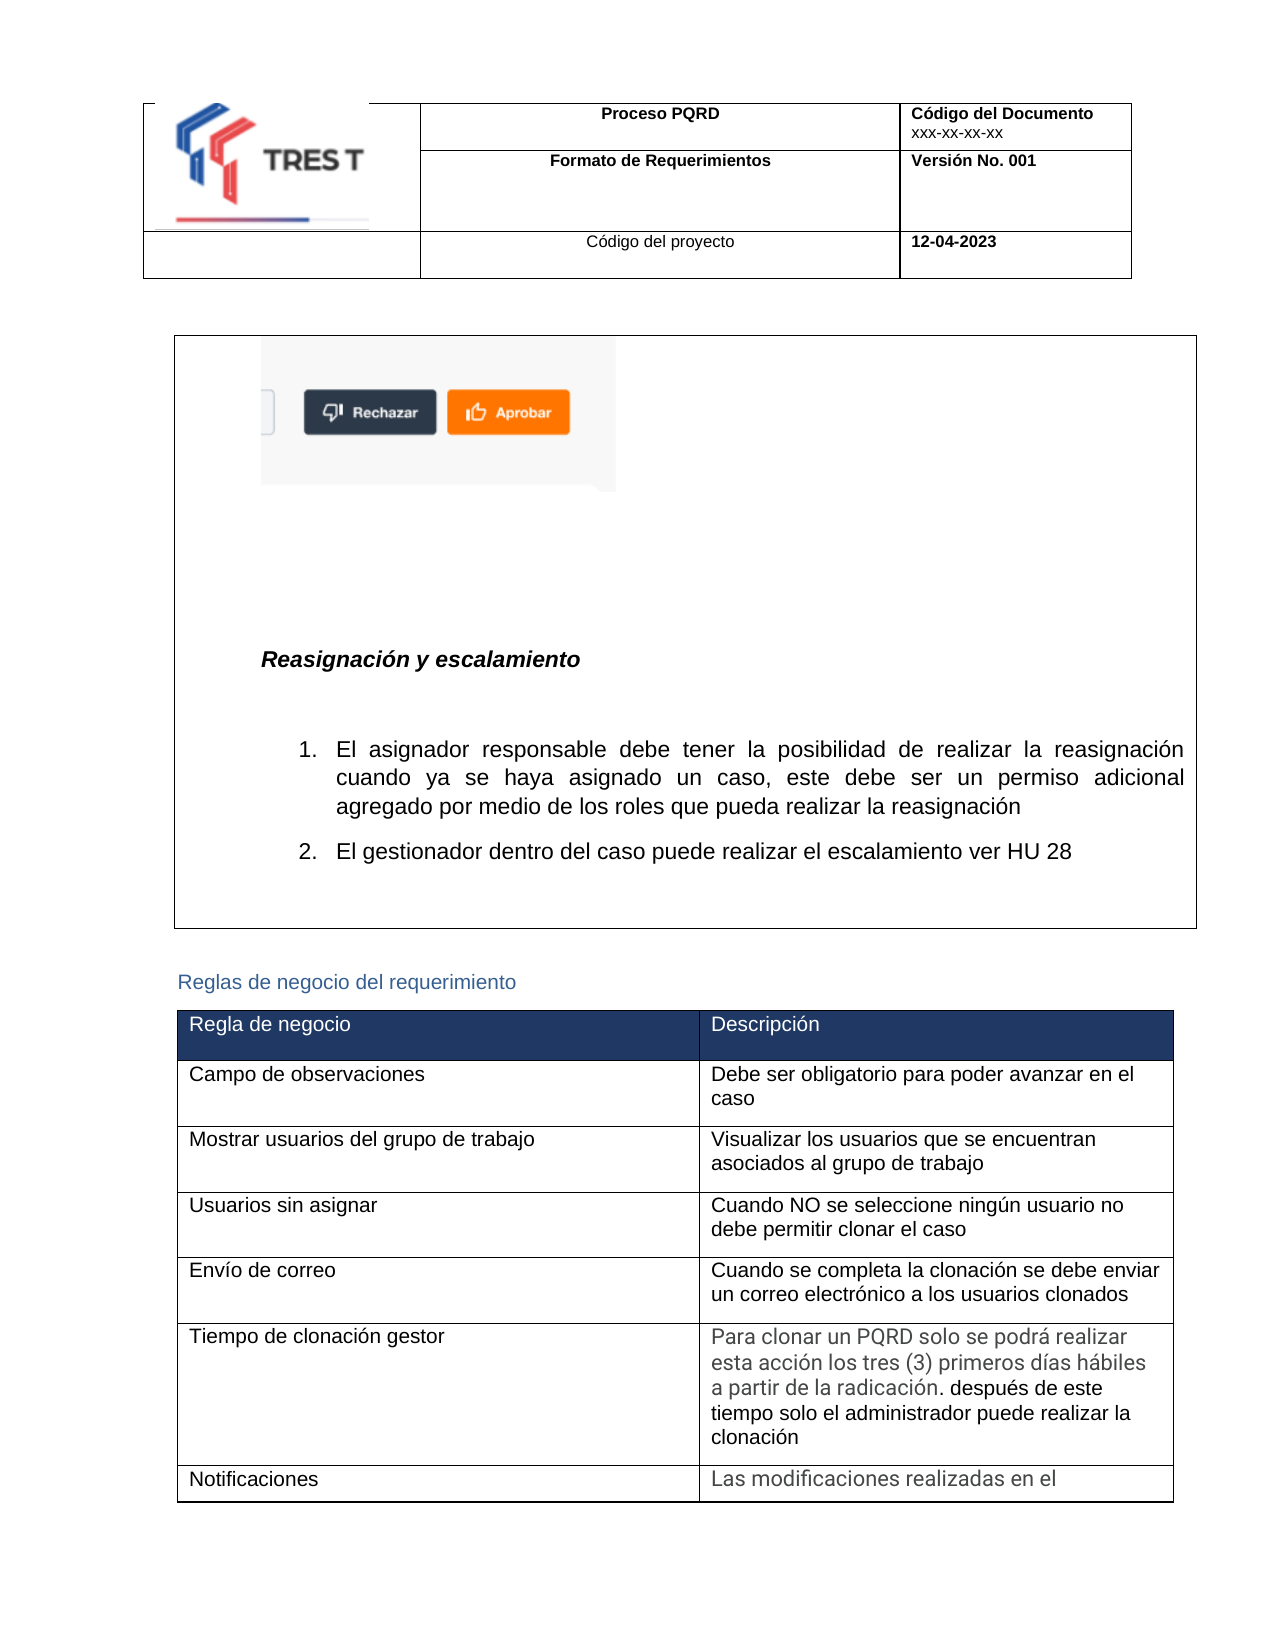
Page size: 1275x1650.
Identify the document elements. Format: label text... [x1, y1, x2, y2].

table_cell Campo de observaciones [178, 1061, 699, 1126]
table_cell Las modificaciones realizadas en el documento o el caso deben enviar notificaciones al correo del responsable [700, 1466, 1173, 1501]
table_cell Tiempo de clonación gestor [178, 1324, 699, 1465]
table_header Descripción [700, 1011, 1173, 1060]
table_cell Debe ser obligatorio para poder avanzar en el caso [700, 1061, 1173, 1126]
table_header Regla de negocio [178, 1011, 699, 1060]
table_cell Notificaciones [178, 1466, 699, 1501]
table_cell Cuando se completa la clonación se debe enviar un correo electrónico a los usuarios clonados [700, 1258, 1173, 1323]
table_cell Envío de correo [178, 1258, 699, 1323]
text Reglas de negocio del requerimiento [177, 970, 1137, 994]
table_cell Cuando NO se seleccione ningún usuario no debe permitir clonar el caso [700, 1193, 1173, 1257]
picture [260, 336, 616, 492]
table_cell Mostrar usuarios del grupo de trabajo [178, 1127, 699, 1192]
table_cell Usuarios sin asignar [178, 1193, 699, 1257]
table_cell Para clonar un PQRD solo se podrá realizar esta acción los tres (3) primeros días hábiles a partir de la radicación. después de este tiempo solo el administrador puede realizar la clonación [700, 1324, 1173, 1465]
table_cell Visualizar los usuarios que se encuentran asociados al grupo de trabajo [700, 1127, 1173, 1192]
picture [155, 103, 369, 231]
